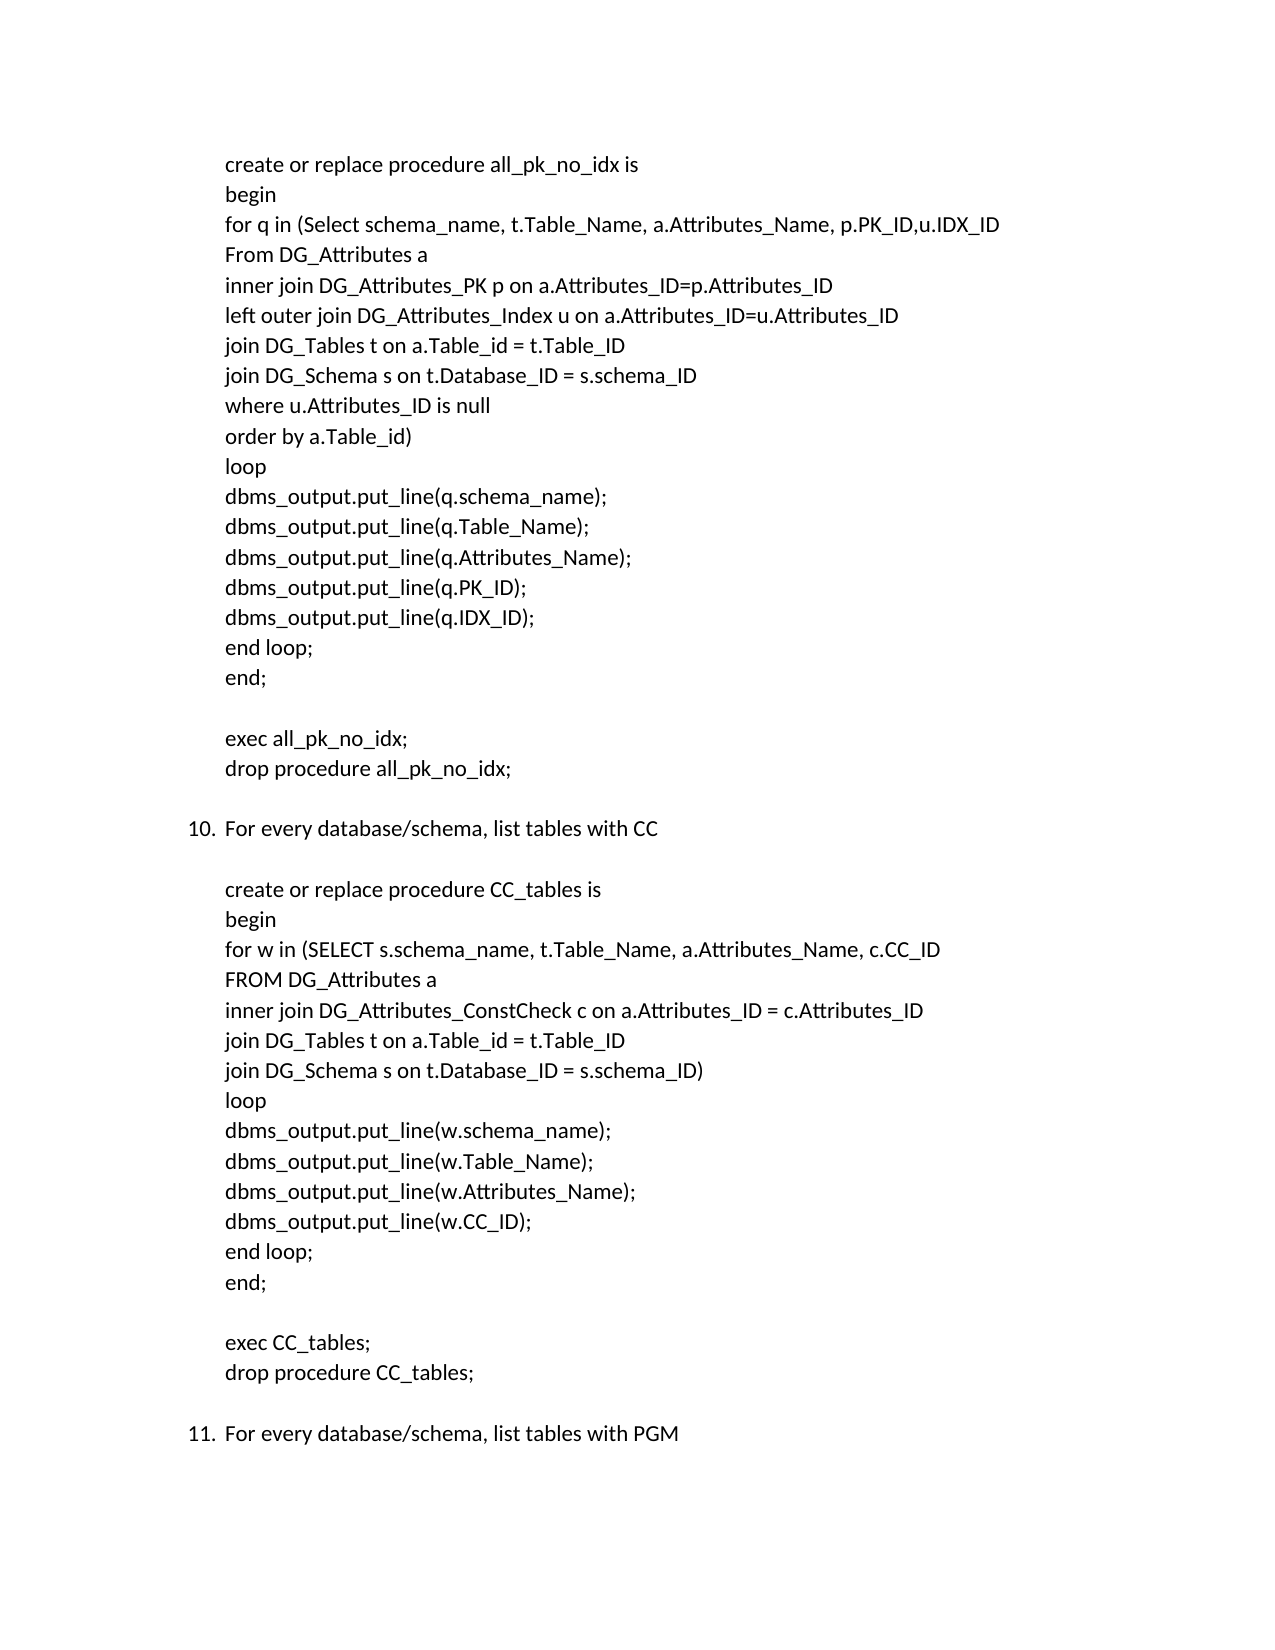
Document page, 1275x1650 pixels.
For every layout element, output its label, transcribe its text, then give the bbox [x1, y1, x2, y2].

list end; [225, 1268, 1125, 1296]
list left outer join DG_Attributes_Index u on a.Attributes_ID=u.Attributes_ID [225, 301, 1125, 329]
list dbms_output.put_line(q.Attributes_Name); [225, 543, 1125, 571]
list dbms_output.put_line(w.schema_name); [225, 1117, 1125, 1145]
list for w in (SELECT s.schema_name, t.Table_Name, a.Attributes_Name, c.CC_ID [225, 935, 1125, 963]
list begin [225, 180, 1125, 208]
list exec all_pk_no_idx; [225, 724, 1125, 752]
list dbms_output.put_line(q.IDX_ID); [225, 603, 1125, 631]
list dbms_output.put_line(q.PK_ID); [225, 573, 1125, 601]
list inner join DG_Attributes_PK p on a.Attributes_ID=p.Attributes_ID [225, 271, 1125, 299]
list loop [225, 452, 1125, 480]
list dbms_output.put_line(w.Attributes_Name); [225, 1177, 1125, 1205]
list drop procedure all_pk_no_idx; [225, 754, 1125, 782]
list create or replace procedure CC_tables is [225, 875, 1125, 903]
list order by a.Table_id) [225, 422, 1125, 450]
list inner join DG_Attributes_ConstCheck c on a.Attributes_ID = c.Attributes_ID [225, 996, 1125, 1024]
list join DG_Schema s on t.Database_ID = s.schema_ID) [225, 1056, 1125, 1084]
list for q in (Select schema_name, t.Table_Name, a.Attributes_Name, p.PK_ID,u.IDX_ID [225, 210, 1125, 238]
list join DG_Tables t on a.Table_id = t.Table_ID [225, 331, 1125, 359]
list dbms_output.put_line(q.schema_name); [225, 482, 1125, 510]
list For every database/schema, list tables with PGM [187, 1419, 1125, 1447]
list dbms_output.put_line(w.CC_ID); [225, 1207, 1125, 1235]
list dbms_output.put_line(w.Table_Name); [225, 1147, 1125, 1175]
list loop [225, 1086, 1125, 1114]
list end loop; [225, 633, 1125, 661]
list For every database/schema, list tables with CC [187, 814, 1125, 843]
list From DG_Attributes a [225, 241, 1125, 269]
list where u.Attributes_ID is null [225, 392, 1125, 420]
list create or replace procedure all_pk_no_idx is [225, 150, 1125, 178]
list begin [225, 905, 1125, 933]
list end loop; [225, 1237, 1125, 1266]
list drop procedure CC_tables; [225, 1358, 1125, 1386]
list end; [225, 663, 1125, 692]
list exec CC_tables; [225, 1328, 1125, 1356]
list dbms_output.put_line(q.Table_Name); [225, 512, 1125, 541]
list FROM DG_Attributes a [225, 966, 1125, 994]
list join DG_Schema s on t.Database_ID = s.schema_ID [225, 361, 1125, 389]
list join DG_Tables t on a.Table_id = t.Table_ID [225, 1026, 1125, 1054]
